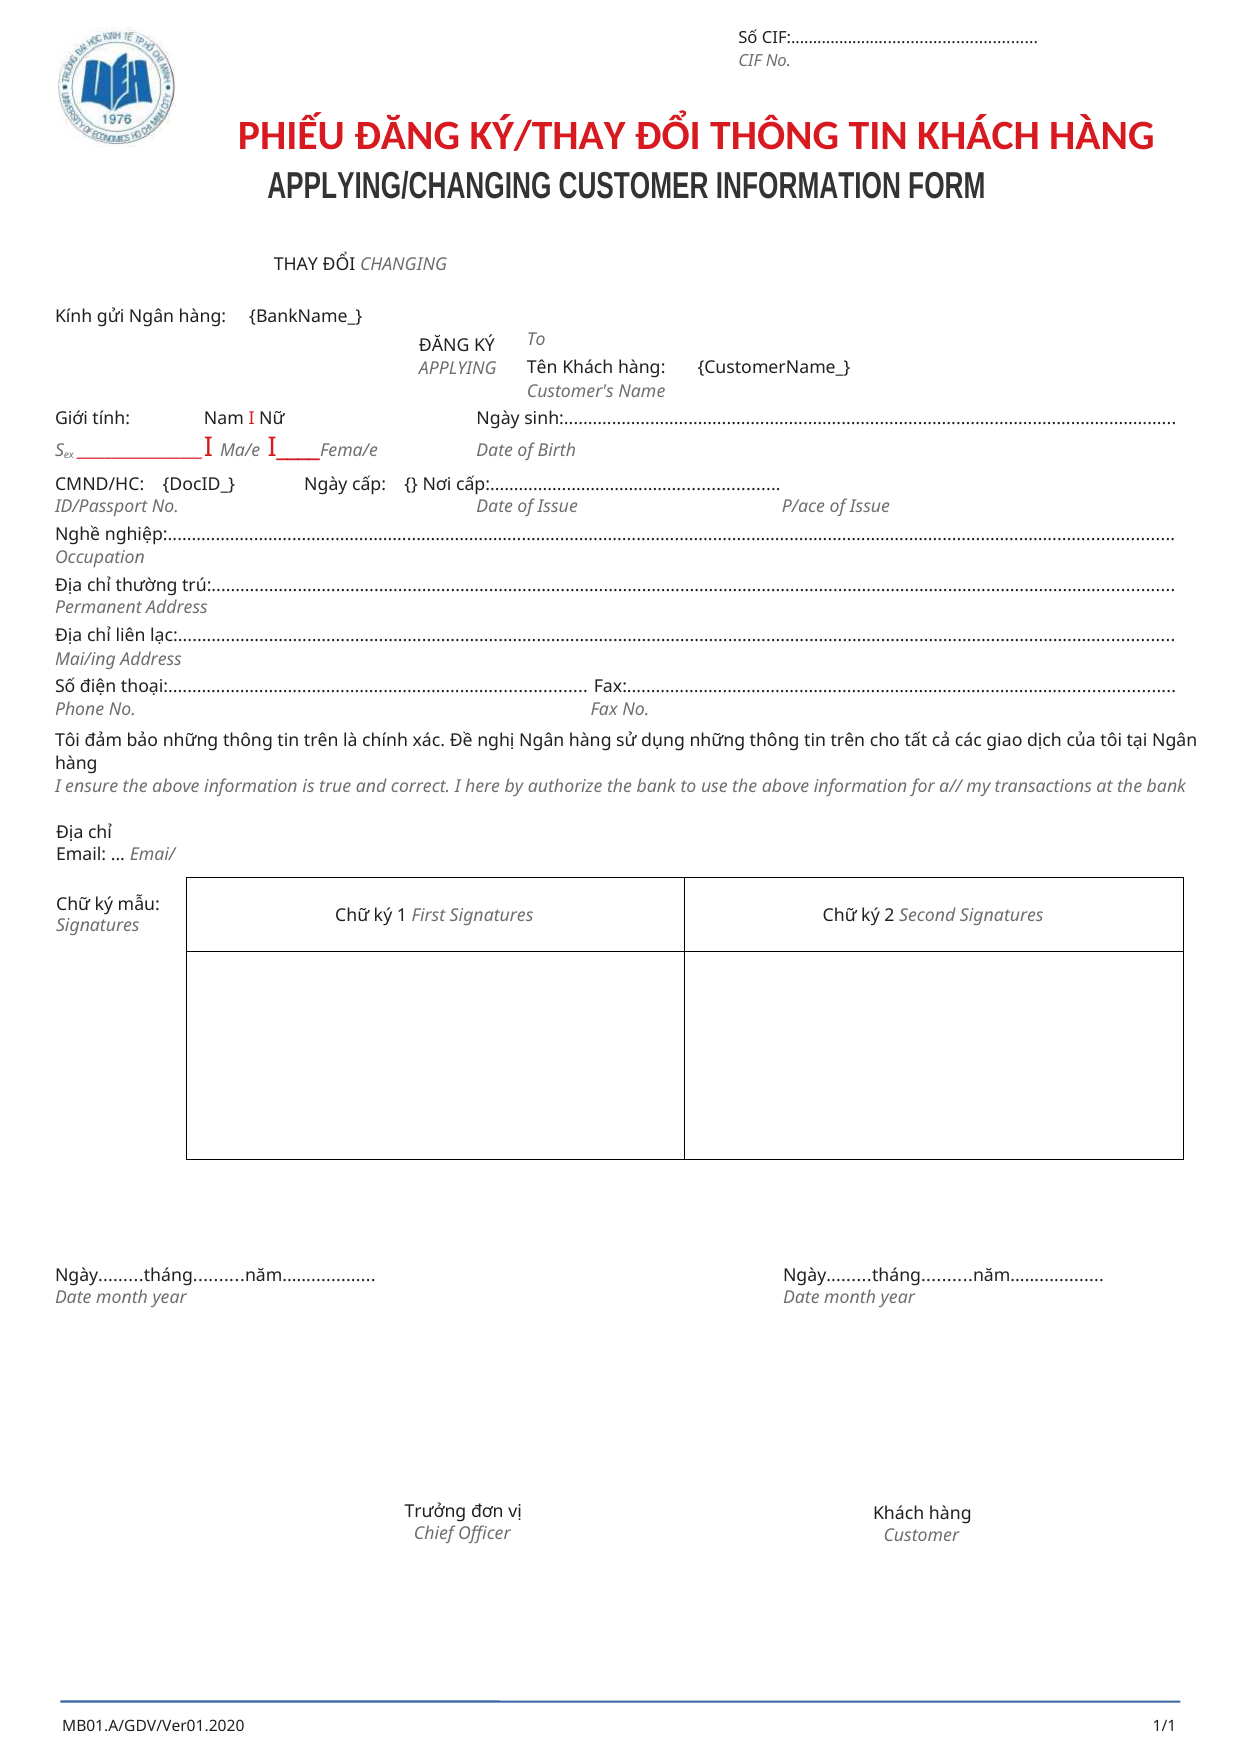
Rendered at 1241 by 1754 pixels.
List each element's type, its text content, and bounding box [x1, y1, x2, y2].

text Giới tính: Nam I Nữ Ngày sinh: [55, 406, 1198, 430]
text ID/Passport No. Date of Issue P/ace of Issue [55, 495, 1198, 517]
text Tên Khách hàng: {CustomerName_} [55, 354, 1198, 379]
text Mai/ing Address [55, 647, 1198, 670]
text Tôi đảm bảo những thông tin trên là chính xác. Đề nghị Ngân hàng sử dụng những thông tin trên cho tất cả các giao dịch của tôi tại Ngân hàng [55, 728, 1198, 774]
text Địa chỉ liên lạc: [55, 623, 1198, 647]
text To [55, 328, 1198, 350]
text Số CIF: [738, 26, 1198, 48]
text Date month year [783, 1286, 1198, 1308]
text Trưởng đơn vị Chief Officer [55, 1500, 1198, 1544]
text Occupation [55, 546, 1198, 568]
text Kính gửi Ngân hàng: {BankName_} [55, 304, 1198, 328]
text Date month year [55, 1286, 470, 1308]
text THAY ĐỔI CHANGING [273, 253, 1198, 275]
text Phone No. Fax No. [55, 698, 1198, 720]
text CMND/HC: {DocID_} Ngày cấp: {} Nơi cấp: [55, 471, 1198, 495]
text APPLYING/CHANGING CUSTOMER INFORMATION FORM [55, 164, 1198, 207]
text CIF No. [738, 48, 1198, 71]
text Sex I Ma/e I Fema/e Date of Birth [55, 430, 1198, 463]
text Permanent Address [55, 596, 1198, 618]
picture [57, 27, 176, 147]
text I ensure the above information is true and correct. I here by authorize the bank to use the above information for a// my transactions at the bank [55, 774, 1198, 797]
text Customer's Name [55, 379, 1198, 402]
text PHIẾU ĐĂNG KÝ/THAY ĐỔI THÔNG TIN KHÁCH HÀNG [55, 109, 1198, 159]
text Địa chỉ thường trú: [55, 572, 1198, 596]
text Ngày tháng năm [55, 1262, 470, 1286]
text Nghề nghiệp: [55, 522, 1198, 546]
text Số điện thoại: Fax: [55, 674, 1198, 698]
text Ngày tháng năm [783, 1262, 1198, 1286]
